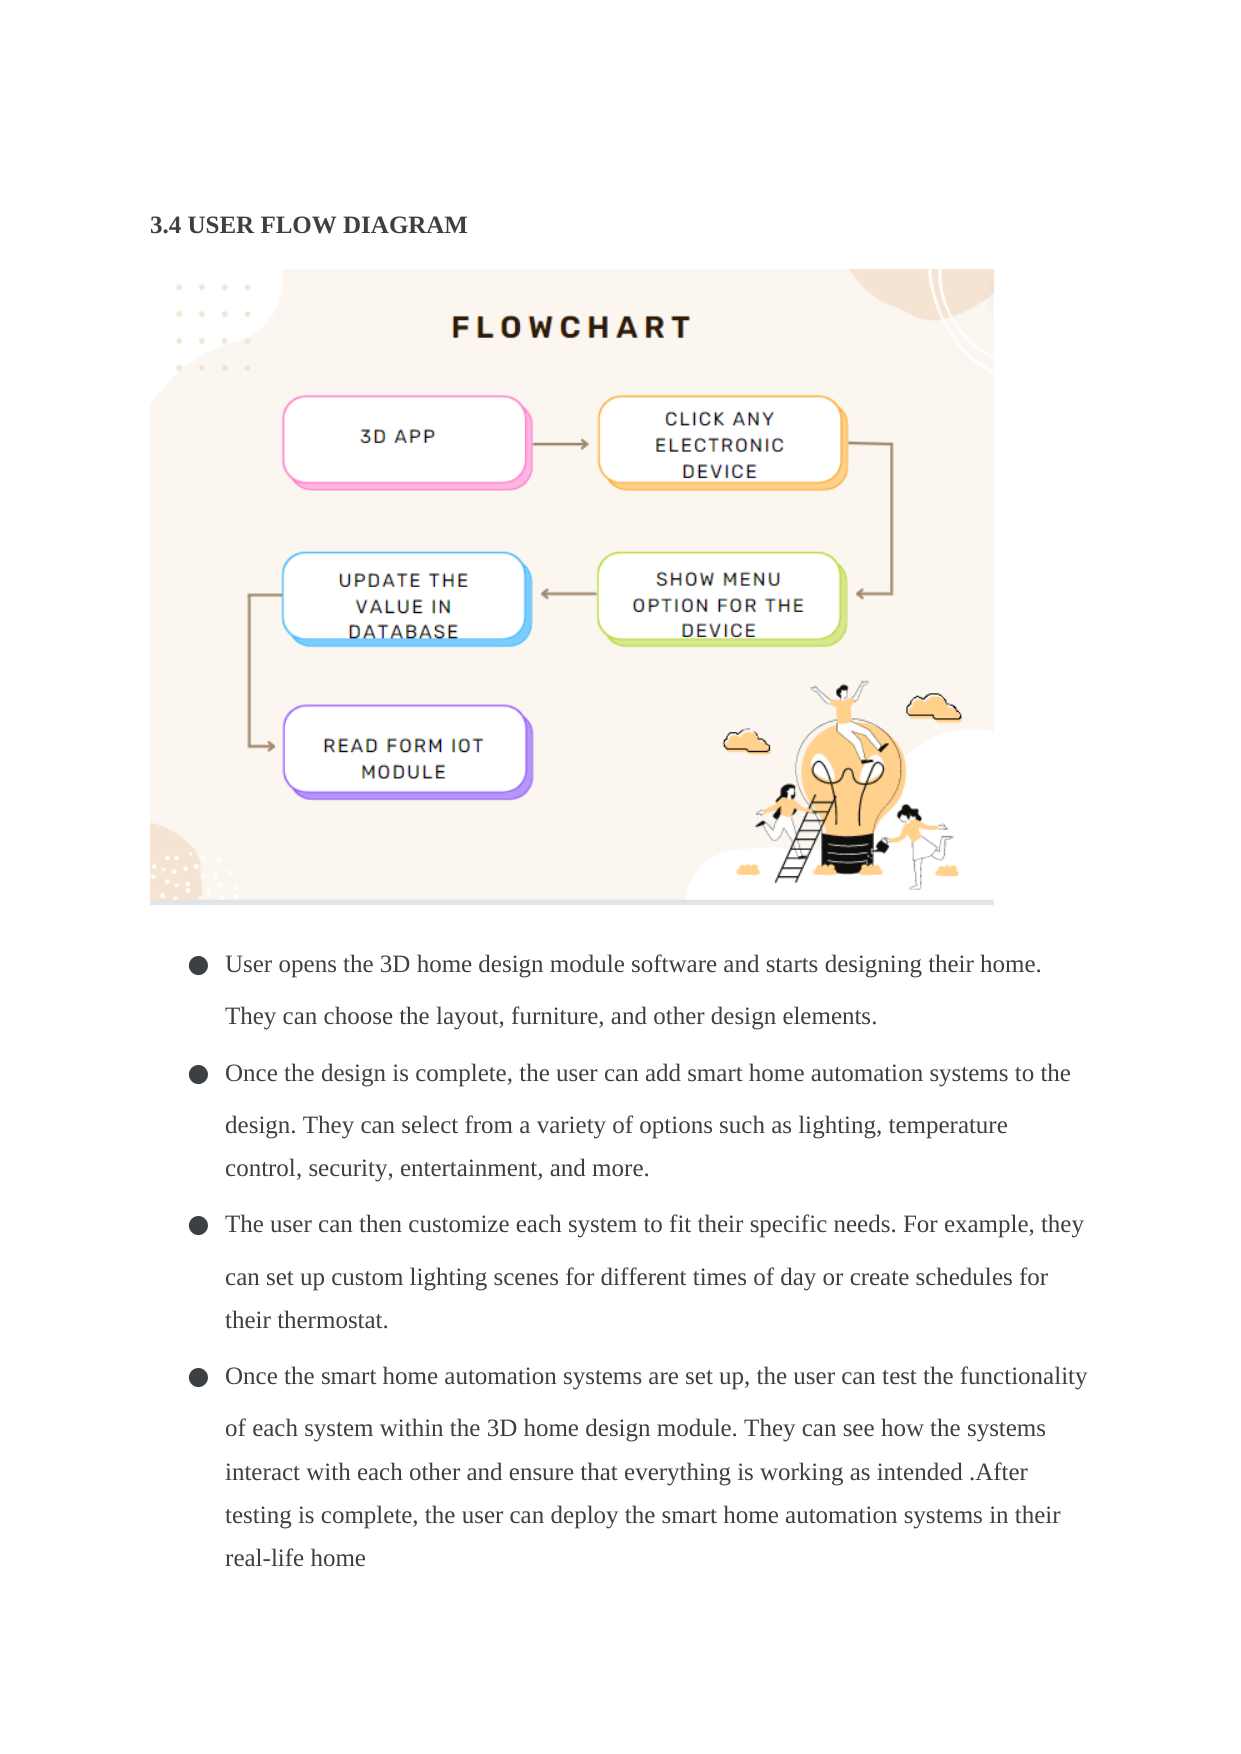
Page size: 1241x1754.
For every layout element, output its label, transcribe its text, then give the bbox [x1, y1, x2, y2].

list The user can then customize each system to fit their specific needs. For example, they can set up custom lighting scenes for different times of day or create schedules for their thermostat. [187, 1196, 1090, 1333]
list Once the design is complete, the user can add smart home automation systems to the design. They can select from a variety of options such as lighting, temperature control, security, entertainment, and more. [187, 1044, 1090, 1182]
list Once the smart home automation systems are set up, the user can test the functionality of each system within the 3D home design module. They can see how the systems interact with each other and ensure that everything is working as intended .After testing is complete, the user can deploy the smart home automation systems in their real-life home [187, 1348, 1090, 1572]
picture [150, 269, 994, 905]
list User opens the 3D home design module software and starts designing their home. They can choose the layout, furniture, and other design elements. [187, 935, 1090, 1030]
text 3.4 USER FLOW DIAGRAM [150, 210, 1090, 238]
